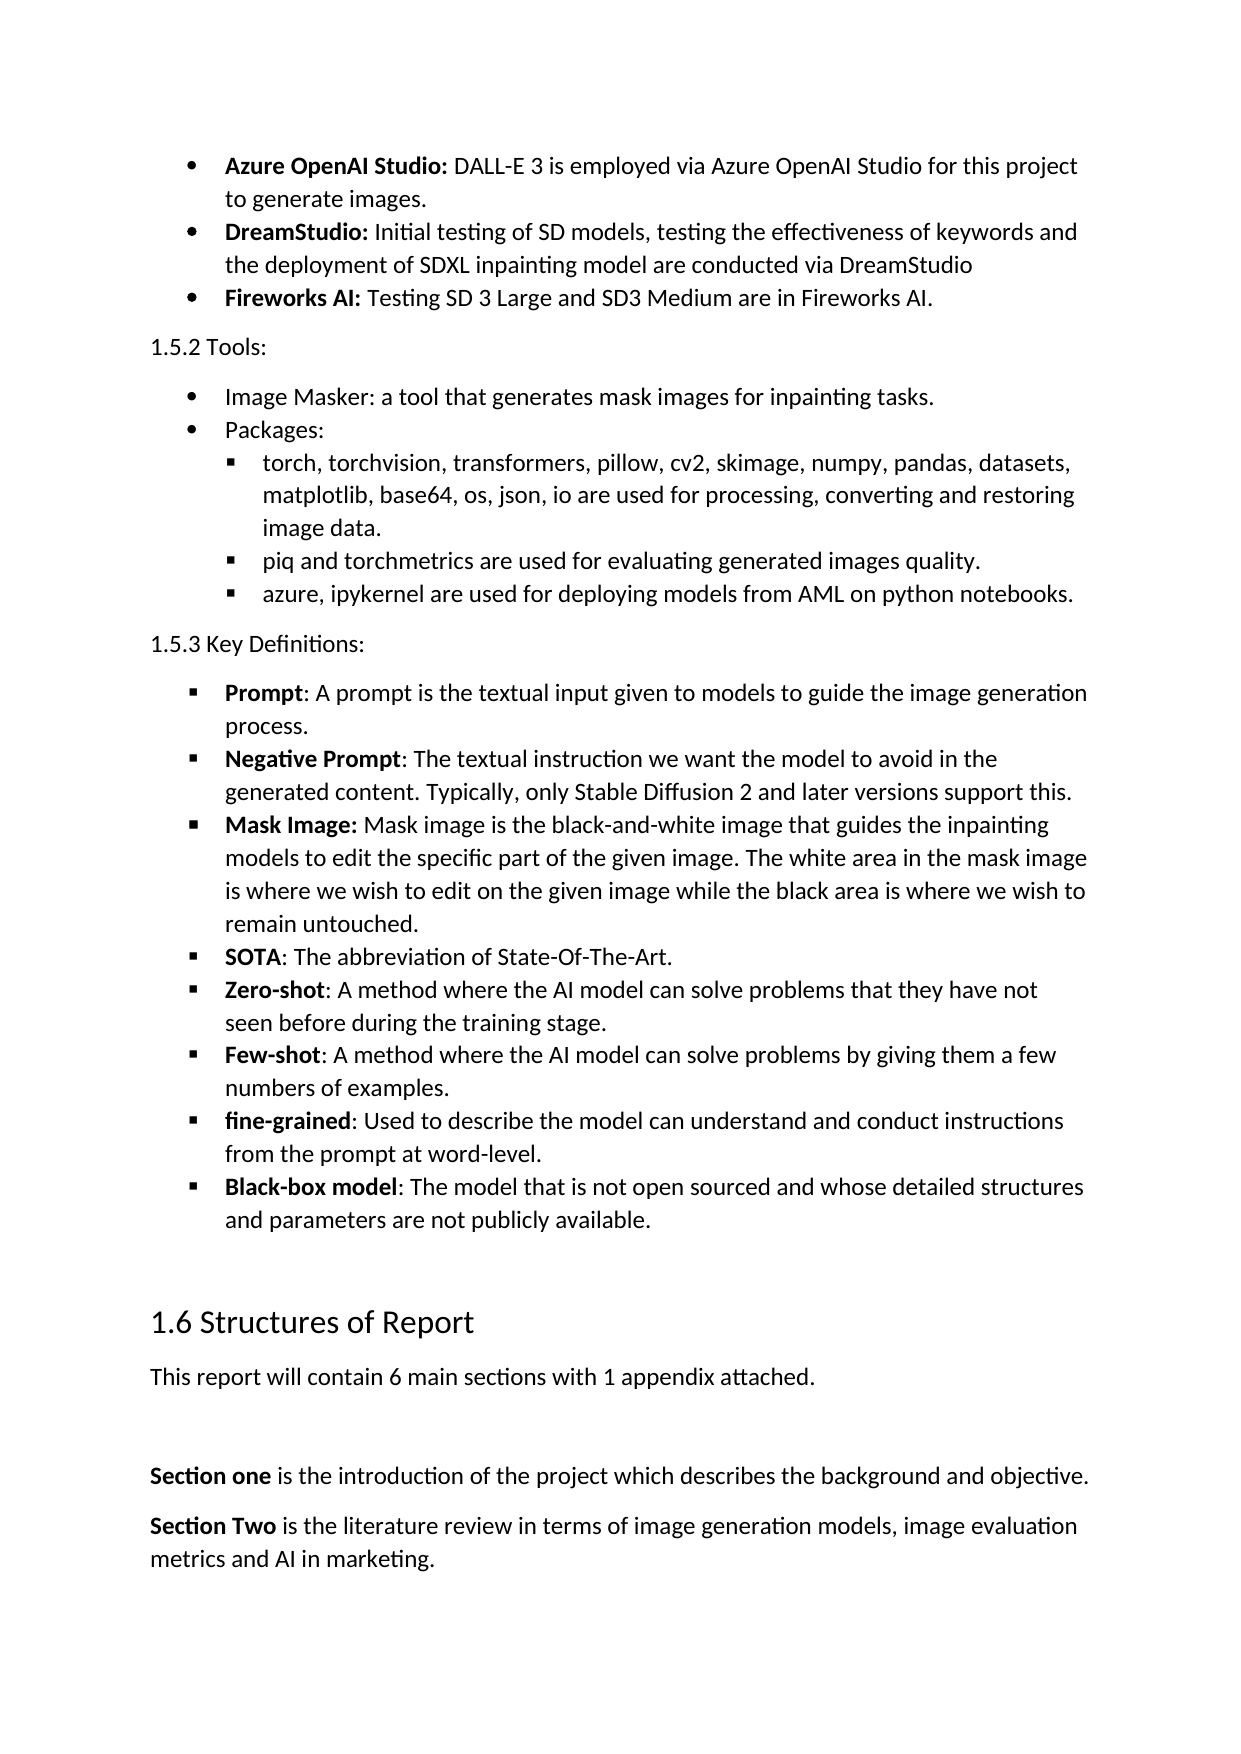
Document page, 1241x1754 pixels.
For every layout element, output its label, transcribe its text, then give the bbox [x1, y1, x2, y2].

list Packages: [187, 414, 1090, 444]
list Few-shot: A method where the AI model can solve problems by giving them a few numbers of examples. [187, 1039, 1090, 1103]
text 1.5.2 Tools: [150, 331, 1090, 362]
list piq and torchmetrics are used for evaluating generated images quality. [225, 545, 1090, 576]
text Section Two is the literature review in terms of image generation models, image evaluation metrics and AI in marketing. [150, 1510, 1090, 1573]
list torch, torchvision, transformers, pillow, cv2, skimage, numpy, pandas, datasets, matplotlib, base64, os, json, io are used for processing, converting and restoring image data. [225, 447, 1090, 543]
list SOTA: The abbreviation of State-Of-The-Art. [187, 941, 1090, 971]
text Section one is the introduction of the project which describes the background and objective. [150, 1460, 1090, 1491]
list Azure OpenAI Studio: DALL-E 3 is employed via Azure OpenAI Studio for this project to generate images. [187, 150, 1090, 213]
text 1.6 Structures of Report [150, 1301, 1090, 1341]
list Black-box model: The model that is not open sourced and whose detailed structures and parameters are not publicly available. [187, 1171, 1090, 1235]
list Mask Image: Mask image is the black-and-white image that guides the inpainting models to edit the specific part of the given image. The white area in the mask image is where we wish to edit on the given image while the black area is where we wish to remain untouched. [187, 809, 1090, 938]
list Prompt: A prompt is the textual input given to models to guide the image generation process. [187, 677, 1090, 741]
list Zero-shot: A method where the AI model can solve problems that they have not seen before during the training stage. [187, 974, 1090, 1037]
list Fireworks AI: Testing SD 3 Large and SD3 Medium are in Fireworks AI. [187, 282, 1090, 312]
text 1.5.3 Key Definitions: [150, 628, 1090, 658]
list Image Masker: a tool that generates mask images for inpainting tasks. [187, 381, 1090, 411]
list Negative Prompt: The textual instruction we want the model to avoid in the generated content. Typically, only Stable Diffusion 2 and later versions support this. [187, 743, 1090, 807]
text This report will contain 6 main sections with 1 appendix attached. [150, 1361, 1090, 1392]
list azure, ipykernel are used for deploying models from AML on python notebooks. [225, 578, 1090, 609]
list DreamStudio: Initial testing of SD models, testing the effectiveness of keywords and the deployment of SDXL inpainting model are conducted via DreamStudio [187, 216, 1090, 279]
list fine-grained: Used to describe the model can understand and conduct instructions from the prompt at word-level. [187, 1105, 1090, 1169]
